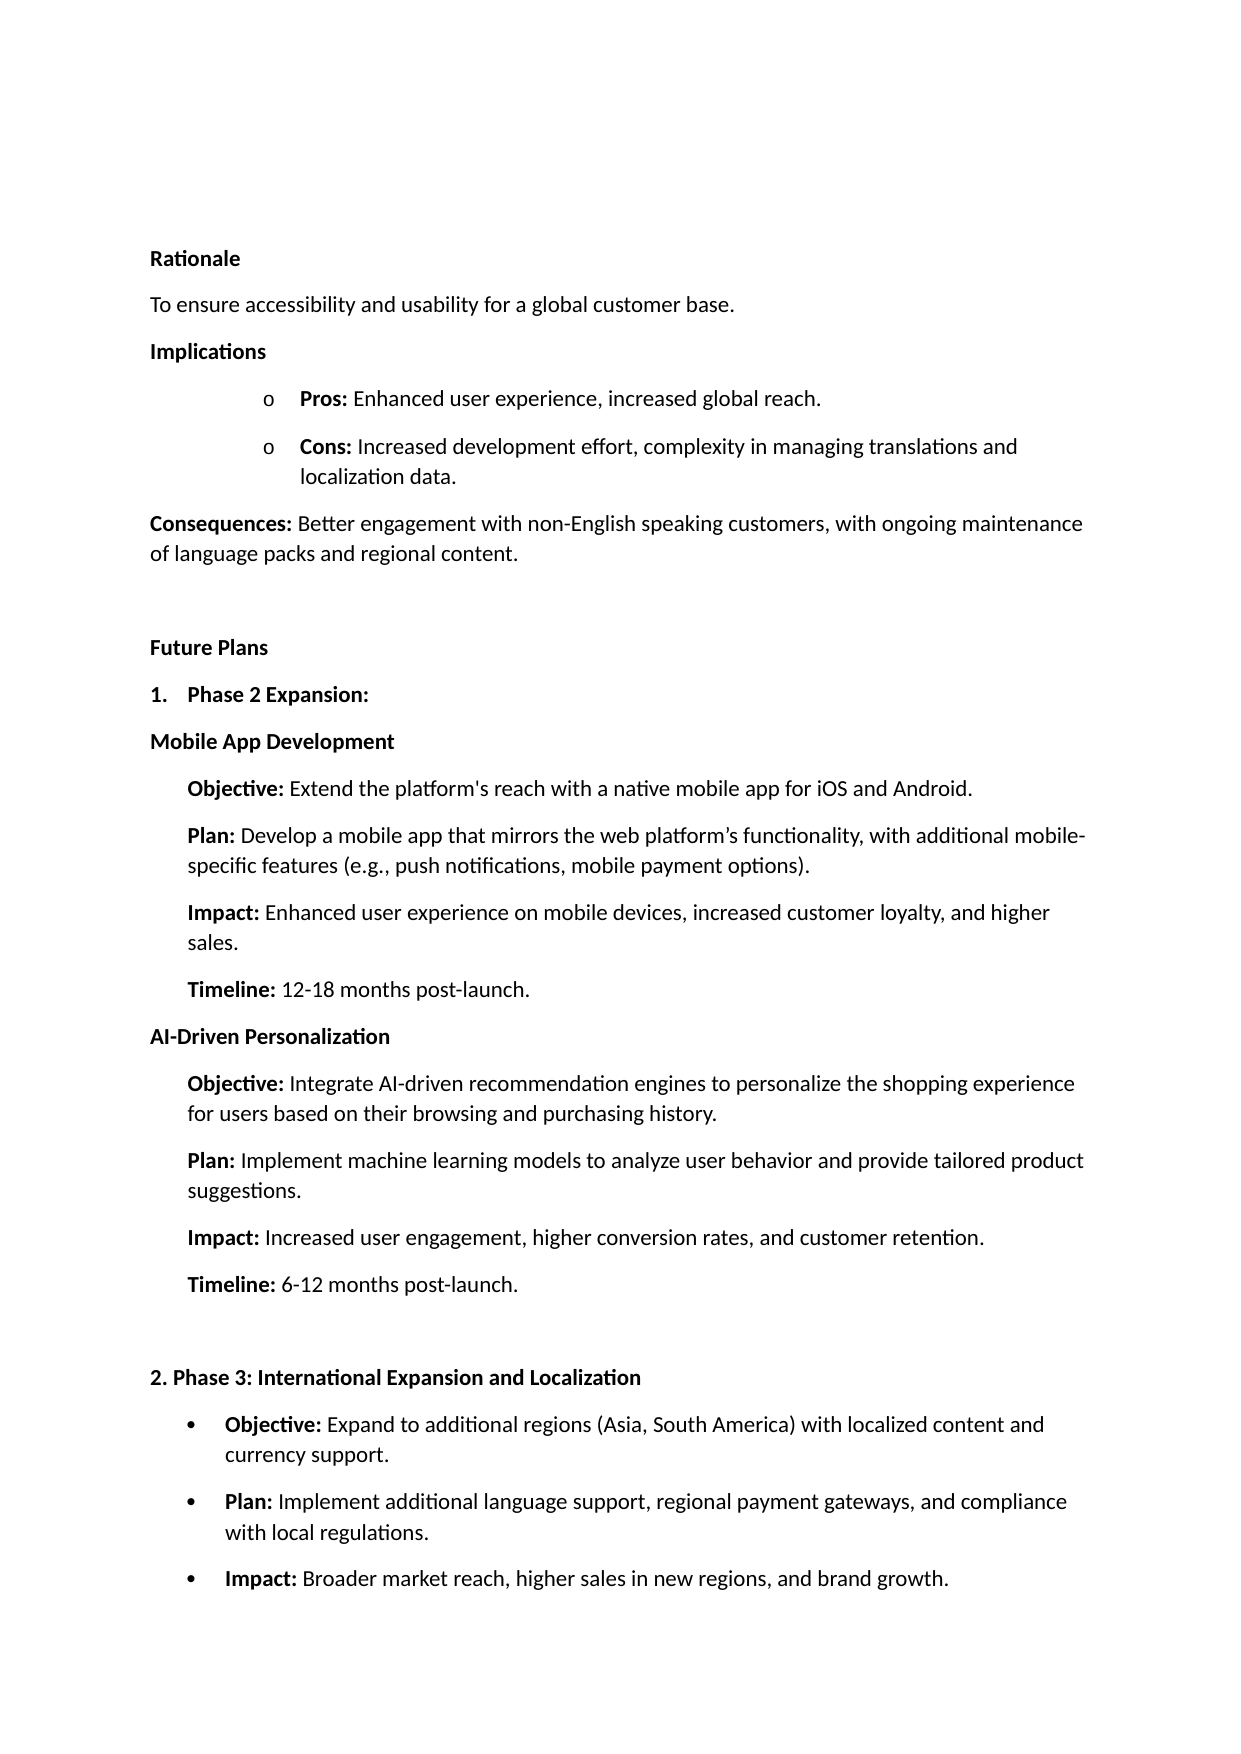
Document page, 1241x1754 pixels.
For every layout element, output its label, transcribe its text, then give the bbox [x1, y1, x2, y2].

text Impact: Enhanced user experience on mobile devices, increased customer loyalty, and higher sales. [187, 898, 1090, 956]
list Phase 2 Expansion: [150, 680, 1090, 708]
text AI-Driven Personalization [150, 1022, 1090, 1050]
list Pros: Enhanced user experience, increased global reach. [262, 384, 1090, 413]
text Implications [150, 337, 1090, 366]
text Mobile App Development [150, 727, 1090, 755]
text To ensure accessibility and usability for a global customer base. [150, 291, 1090, 319]
text Consequences: Better engagement with non-English speaking customers, with ongoing maintenance of language packs and regional content. [150, 509, 1090, 568]
text Future Plans [150, 633, 1090, 661]
list Objective: Expand to additional regions (Asia, South America) with localized content and currency support. [187, 1410, 1090, 1469]
text Plan: Develop a mobile app that mirrors the web platform’s functionality, with additional mobile-specific features (e.g., push notifications, mobile payment options). [187, 821, 1090, 879]
text Impact: Increased user engagement, higher conversion rates, and customer retention. [187, 1223, 1090, 1251]
list Cons: Increased development effort, complexity in managing translations and localization data. [262, 432, 1090, 491]
text Objective: Integrate AI-driven recommendation engines to personalize the shopping experience for users based on their browsing and purchasing history. [187, 1069, 1090, 1127]
text Plan: Implement machine learning models to analyze user behavior and provide tailored product suggestions. [187, 1146, 1090, 1204]
text Objective: Extend the platform's reach with a native mobile app for iOS and Android. [187, 774, 1090, 802]
list Impact: Broader market reach, higher sales in new regions, and brand growth. [187, 1564, 1090, 1593]
text Rationale [150, 244, 1090, 272]
text Timeline: 6-12 months post-launch. [187, 1270, 1090, 1298]
text Timeline: 12-18 months post-launch. [187, 975, 1090, 1003]
list Plan: Implement additional language support, regional payment gateways, and compliance with local regulations. [187, 1487, 1090, 1546]
text 2. Phase 3: International Expansion and Localization [150, 1363, 1090, 1392]
